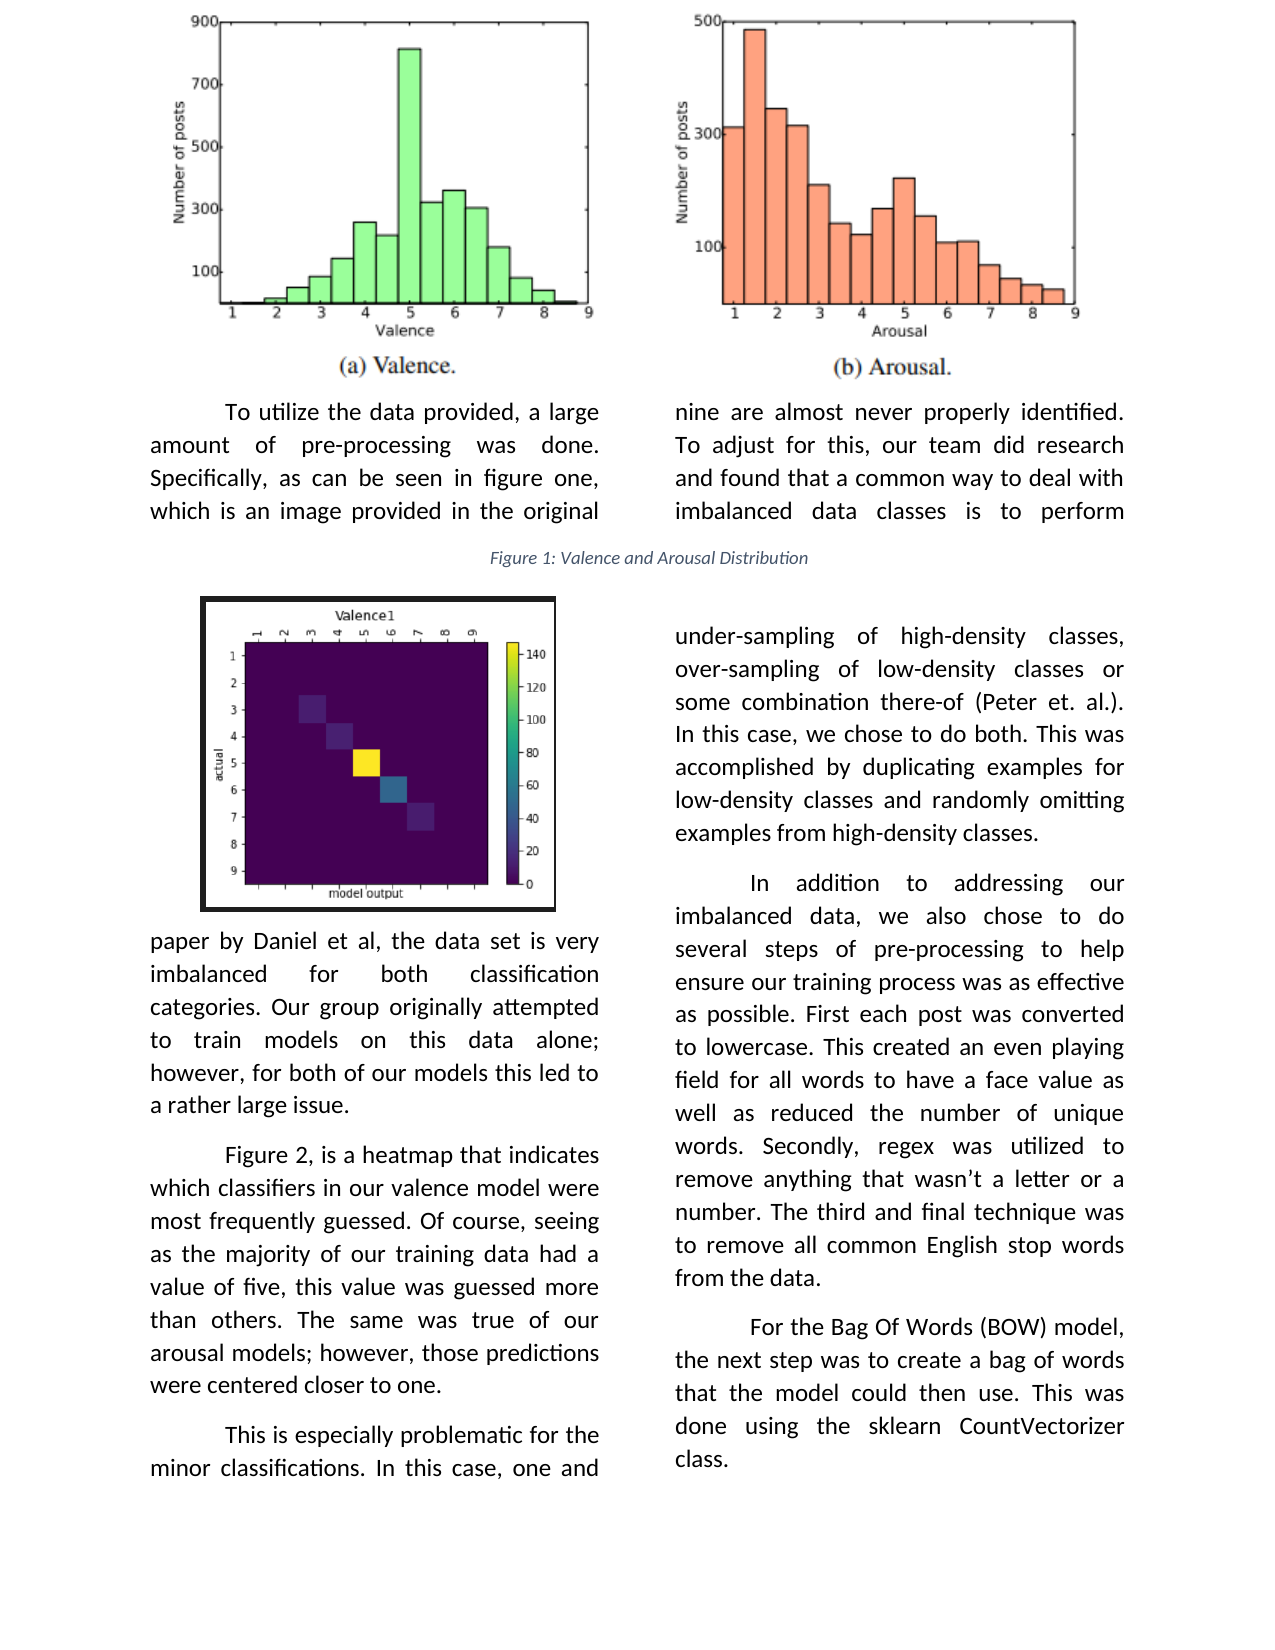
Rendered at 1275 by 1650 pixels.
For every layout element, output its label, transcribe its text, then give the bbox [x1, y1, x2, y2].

text In addition to addressing our imbalanced data, we also chose to do several steps of pre-processing to help ensure our training process was as effective as possible. First each post was converted to lowercase. This created an even playing field for all words to have a face value as well as reduced the number of unique words. Secondly, regex was utilized to remove anything that wasn’t a letter or a number. The third and final technique was to remove all common English stop words from the data. [675, 867, 1125, 1292]
text This is especially problematic for the minor classifications. In this case, one and nine are almost never properly identified. To adjust for this, our team did research and found that a common way to deal with imbalanced data classes is to perform under-sampling of high-density classes, over-sampling of low-density classes or some combination there-of (Peter et. al.). In this case, we chose to do both. This was accomplished by duplicating examples for low-density classes and randomly omitting examples from high-density classes. [675, 594, 1125, 848]
picture [200, 596, 556, 912]
text For the Bag Of Words (BOW) model, the next step was to create a bag of words that the model could then use. This was done using the sklearn CountVectorizer class. [675, 1311, 1125, 1474]
text Figure 2, is a heatmap that indicates which classifiers in our valence model were most frequently guessed. Of course, seeing as the majority of our training data had a value of five, this value was guessed more than others. The same was true of our arousal models; however, those predictions were centered closer to one. [150, 1139, 600, 1400]
text This is especially problematic for the minor classifications. In this case, one and nine are almost never properly identified. To adjust for this, our team did research and found that a common way to deal with imbalanced data classes is to perform under-sampling of high-density classes, over-sampling of low-density classes or some combination there-of (Peter et. al.). In this case, we chose to do both. This was accomplished by duplicating examples for low-density classes and randomly omitting examples from high-density classes. [675, 150, 1125, 545]
picture [173, 0, 1099, 391]
